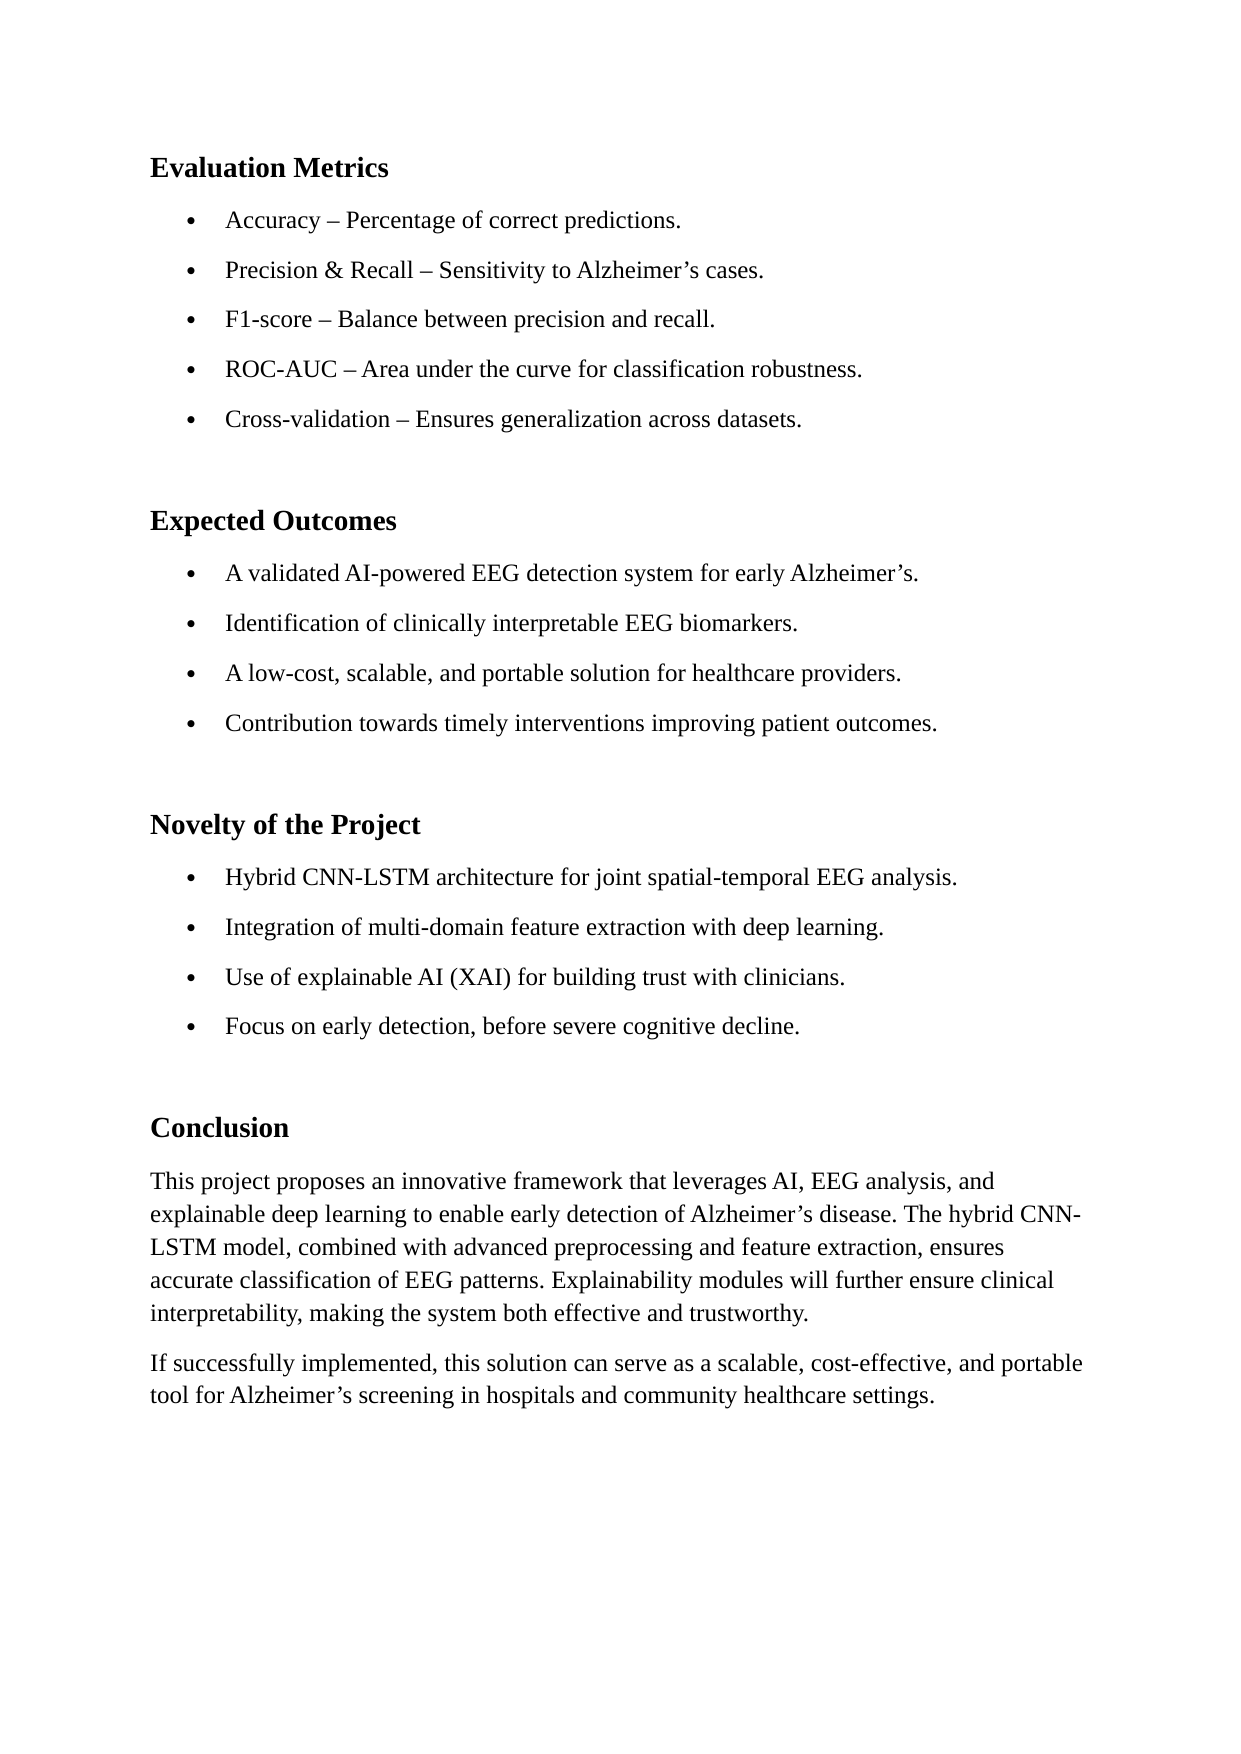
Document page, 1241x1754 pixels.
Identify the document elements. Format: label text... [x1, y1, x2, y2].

list Precision & Recall – Sensitivity to Alzheimer’s cases. [187, 255, 1090, 284]
text Novelty of the Project [150, 807, 1090, 841]
list A validated AI-powered EEG detection system for early Alzheimer’s. [187, 558, 1090, 587]
text Expected Outcomes [150, 503, 1090, 537]
list Identification of clinically interpretable EEG biomarkers. [187, 608, 1090, 637]
text This project proposes an innovative framework that leverages AI, EEG analysis, and explainable deep learning to enable early detection of Alzheimer’s disease. The hybrid CNN-LSTM model, combined with advanced preprocessing and feature extraction, ensures accurate classification of EEG patterns. Explainability modules will further ensure clinical interpretability, making the system both effective and trustworthy. [150, 1166, 1090, 1327]
list A low-cost, scalable, and portable solution for healthcare providers. [187, 658, 1090, 687]
list Focus on early detection, before severe cognitive decline. [187, 1011, 1090, 1040]
list ROC-AUC – Area under the curve for classification robustness. [187, 354, 1090, 383]
list Cross-validation – Ensures generalization across datasets. [187, 404, 1090, 433]
list Contribution towards timely interventions improving patient outcomes. [187, 708, 1090, 736]
list Accuracy – Percentage of correct predictions. [187, 205, 1090, 234]
text Conclusion [150, 1111, 1090, 1144]
text If successfully implemented, this solution can serve as a scalable, cost-effective, and portable tool for Alzheimer’s screening in hospitals and community healthcare settings. [150, 1348, 1090, 1409]
list F1-score – Balance between precision and recall. [187, 304, 1090, 333]
list Use of explainable AI (XAI) for building trust with clinicians. [187, 962, 1090, 990]
list Integration of multi-domain feature extraction with deep learning. [187, 912, 1090, 941]
list Hybrid CNN-LSTM architecture for joint spatial-temporal EEG analysis. [187, 862, 1090, 891]
text Evaluation Metrics [150, 150, 1090, 183]
